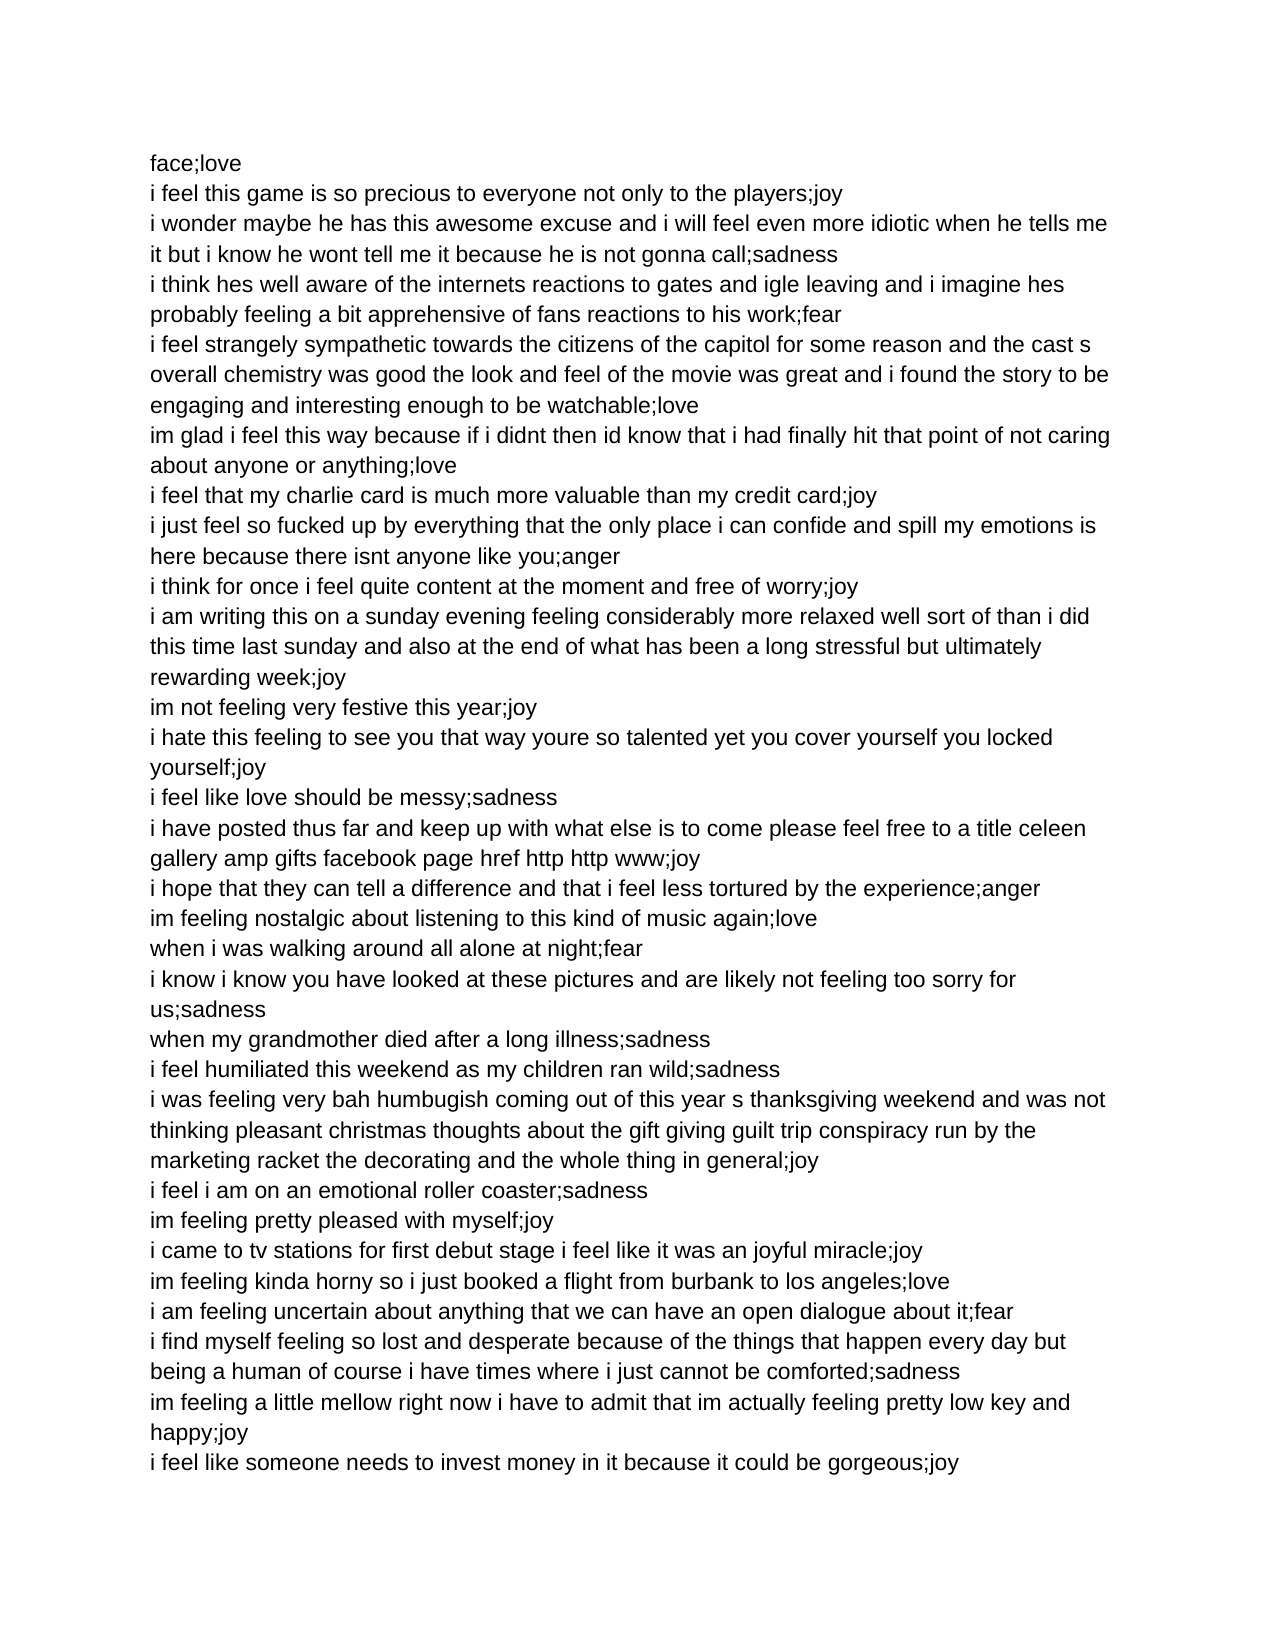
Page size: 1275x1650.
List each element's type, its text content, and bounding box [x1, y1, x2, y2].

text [150, 150, 1125, 176]
text i know i know you have looked at these pictures and are likely not feeling too sorry for us;sadness [150, 966, 1125, 1022]
text i came to tv stations for first debut stage i feel like it was an joyful miracle;joy [150, 1237, 1125, 1264]
text i am writing this on a sunday evening feeling considerably more relaxed well sort of than i did this time last sunday and also at the end of what has been a long stressful but ultimately rewarding week;joy [150, 603, 1125, 690]
text when i was walking around all alone at night;fear [150, 935, 1125, 962]
text i feel like love should be messy;sadness [150, 784, 1125, 811]
text i hope that they can tell a difference and that i feel less tortured by the experience;anger [150, 875, 1125, 901]
text i was feeling very bah humbugish coming out of this year s thanksgiving weekend and was not thinking pleasant christmas thoughts about the gift giving guilt trip conspiracy run by the marketing racket the decorating and the whole thing in general;joy [150, 1086, 1125, 1173]
text i am feeling uncertain about anything that we can have an open dialogue about it;fear [150, 1298, 1125, 1324]
text i feel this game is so precious to everyone not only to the players;joy [150, 180, 1125, 207]
text i feel like someone needs to invest money in it because it could be gorgeous;joy [150, 1449, 1125, 1475]
text i find myself feeling so lost and desperate because of the things that happen every day but being a human of course i have times where i just cannot be comforted;sadness [150, 1328, 1125, 1385]
text i feel strangely sympathetic towards the citizens of the capitol for some reason and the cast s overall chemistry was good the look and feel of the movie was great and i found the story to be engaging and interesting enough to be watchable;love [150, 331, 1125, 418]
text i feel i am on an emotional roller coaster;sadness [150, 1177, 1125, 1203]
text i feel humiliated this weekend as my children ran wild;sadness [150, 1056, 1125, 1083]
text im not feeling very festive this year;joy [150, 694, 1125, 720]
text i hate this feeling to see you that way youre so talented yet you cover yourself you locked yourself;joy [150, 724, 1125, 781]
text im feeling kinda horny so i just booked a flight from burbank to los angeles;love [150, 1268, 1125, 1294]
text i have posted thus far and keep up with what else is to come please feel free to a title celeen gallery amp gifts facebook page href http http www;joy [150, 814, 1125, 871]
text im feeling pretty pleased with myself;joy [150, 1207, 1125, 1234]
text i wonder maybe he has this awesome excuse and i will feel even more idiotic when he tells me it but i know he wont tell me it because he is not gonna call;sadness [150, 210, 1125, 267]
text im feeling a little mellow right now i have to admit that im actually feeling pretty low key and happy;joy [150, 1388, 1125, 1445]
text im glad i feel this way because if i didnt then id know that i had finally hit that point of not caring about anyone or anything;love [150, 422, 1125, 478]
text when my grandmother died after a long illness;sadness [150, 1026, 1125, 1052]
text i think hes well aware of the internets reactions to gates and igle leaving and i imagine hes probably feeling a bit apprehensive of fans reactions to his work;fear [150, 271, 1125, 327]
text i feel that my charlie card is much more valuable than my credit card;joy [150, 482, 1125, 509]
text i think for once i feel quite content at the moment and free of worry;joy [150, 573, 1125, 599]
text i just feel so fucked up by everything that the only place i can confide and spill my emotions is here because there isnt anyone like you;anger [150, 512, 1125, 569]
text im feeling nostalgic about listening to this kind of music again;love [150, 905, 1125, 932]
